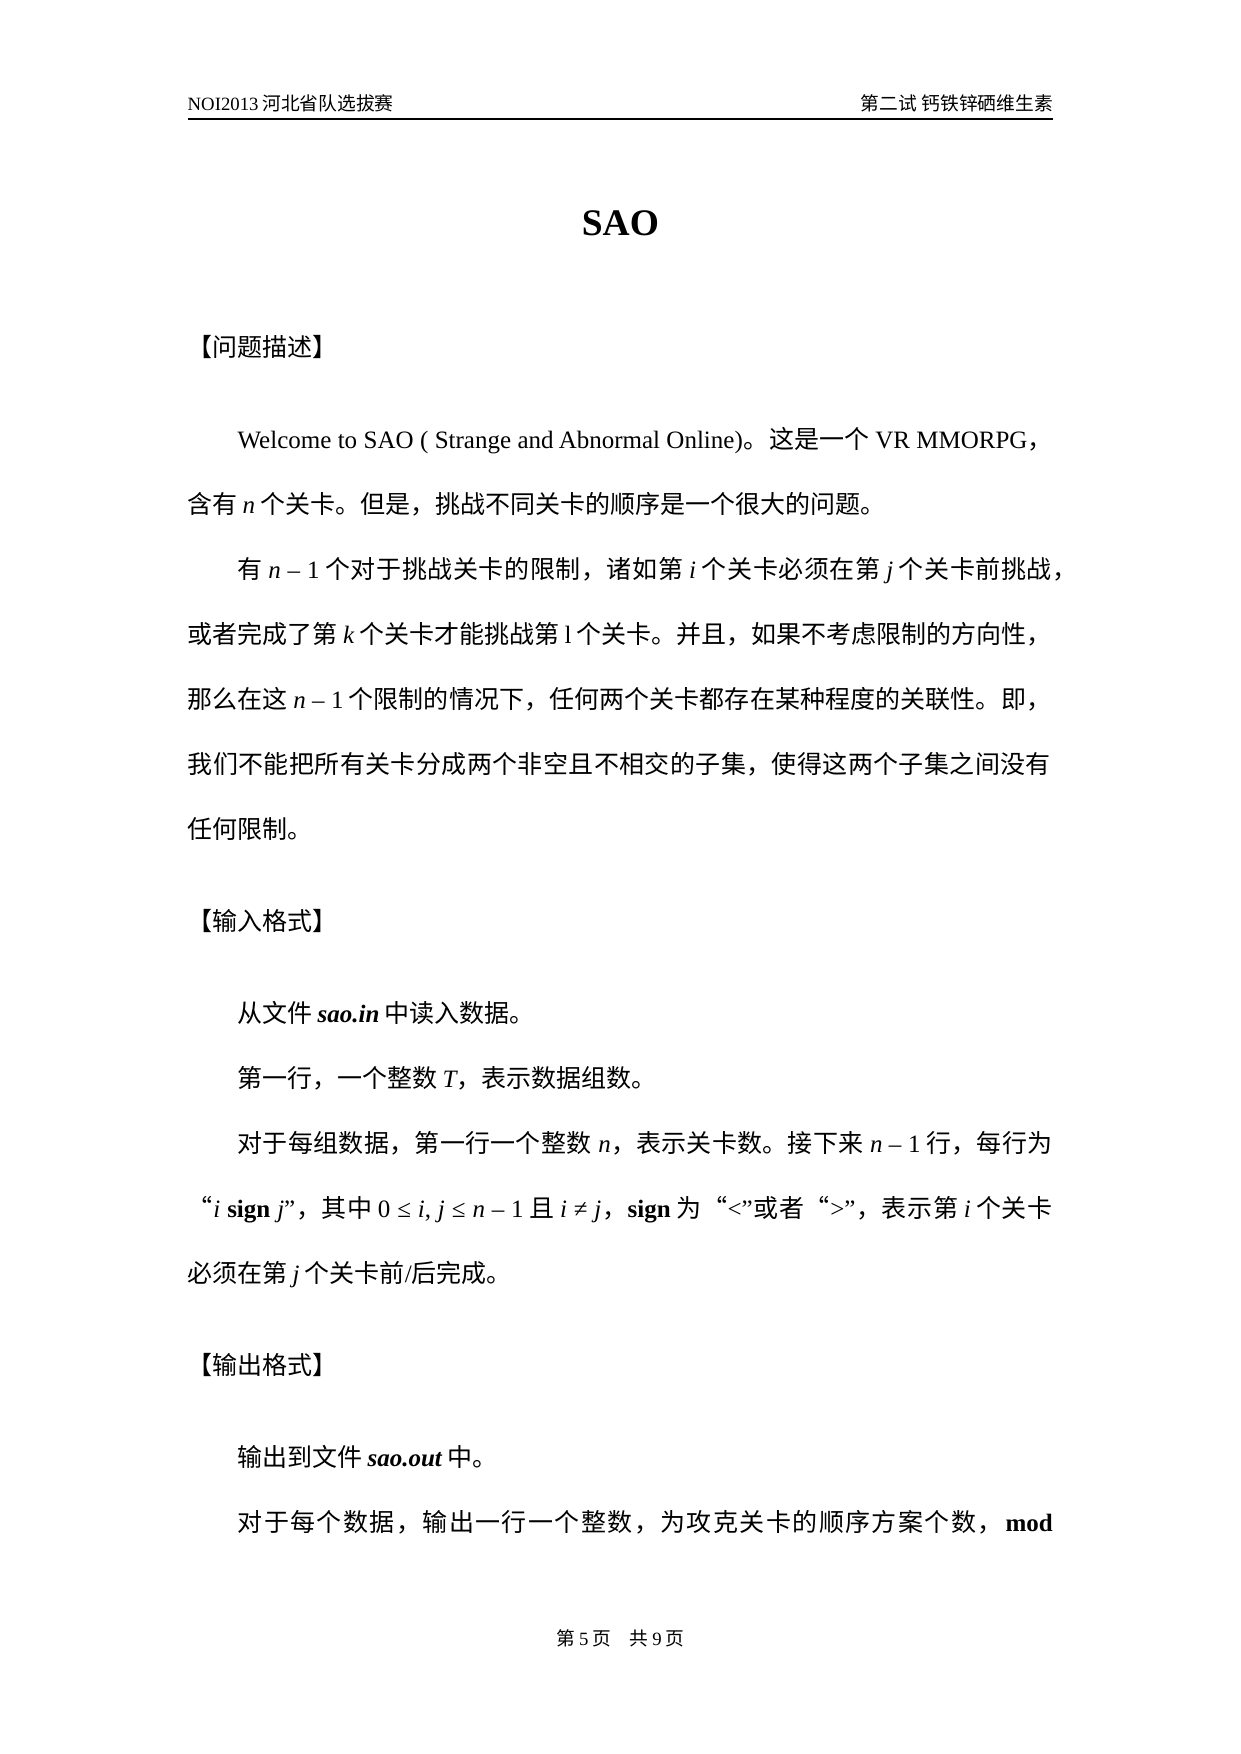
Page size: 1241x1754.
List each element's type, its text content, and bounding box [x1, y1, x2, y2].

text 第一行，一个整数T，表示数据组数。 [187, 1044, 1053, 1109]
text 【问题描述】 [187, 313, 1053, 378]
text 【输入格式】 [187, 887, 1053, 952]
text 【输出格式】 [187, 1331, 1053, 1396]
text 有n – 1个对于挑战关卡的限制，诸如第i个关卡必须在第j个关卡前挑战，或者完成了第k个关卡才能挑战第l个关卡。并且，如果不考虑限制的方向性，那么在这n – 1个限制的情况下，任何两个关卡都存在某种程度的关联性。即，我们不能把所有关卡分成两个非空且不相交的子集，使得这两个子集之间没有任何限制。 [187, 535, 1053, 860]
text 从文件sao.in中读入数据。 [187, 979, 1053, 1044]
text 对于每组数据，第一行一个整数n，表示关卡数。接下来n – 1行，每行为“i sign j”，其中0 ≤ i, j ≤ n – 1且i ≠ j，sign为“<”或者“>”，表示第i个关卡必须在第j个关卡前/后完成。 [187, 1109, 1053, 1304]
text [187, 1488, 1053, 1553]
text 输出到文件sao.out中。 [187, 1423, 1053, 1488]
text SAO [187, 189, 1053, 254]
text Welcome to SAO ( Strange and Abnormal Online)。这是一个VR MMORPG，含有n个关卡。但是，挑战不同关卡的顺序是一个很大的问题。 [187, 405, 1053, 535]
